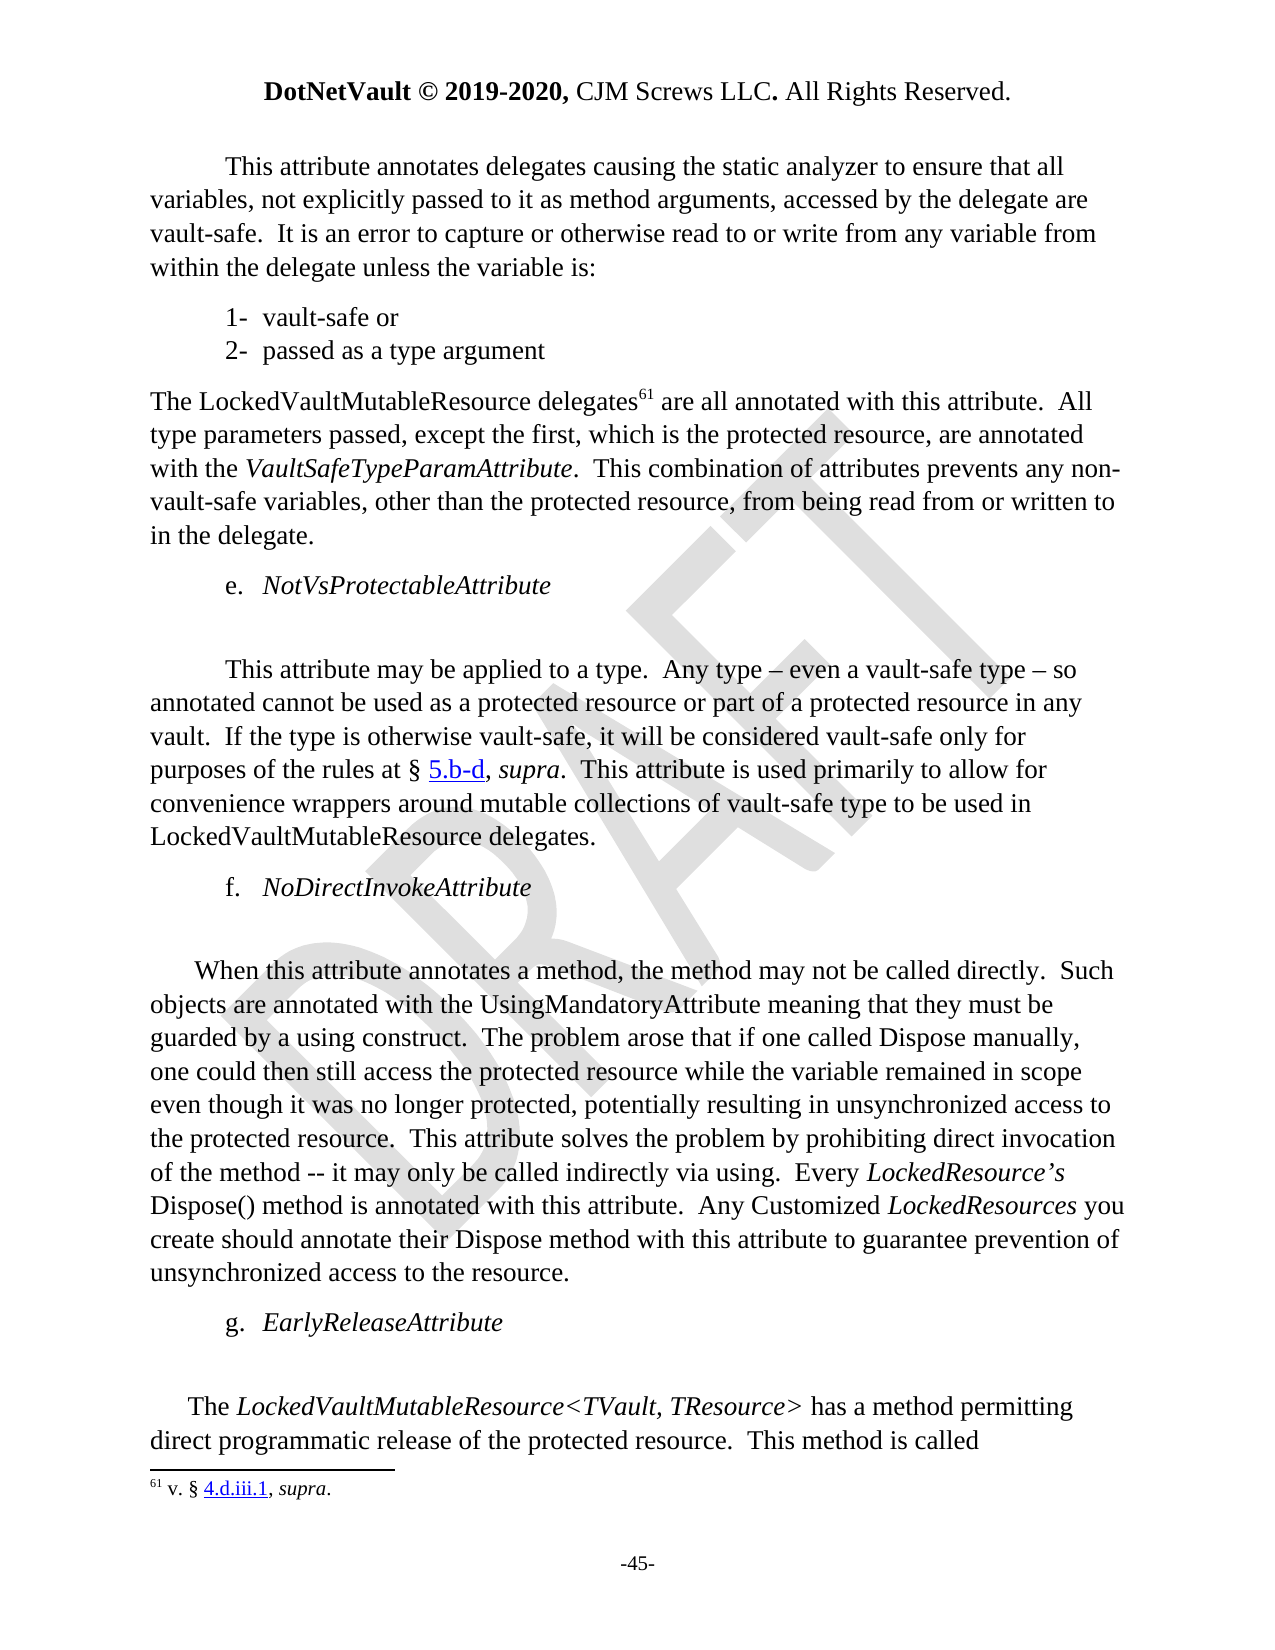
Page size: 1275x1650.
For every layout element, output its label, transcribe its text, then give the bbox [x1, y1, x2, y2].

subtitle NotVsProtectableAttribute [225, 569, 1125, 600]
text The LockedVaultMutableResource delegates are all annotated with this attribute. All type parameters passed, except the first, which is the protected resource, are annotated with the VaultSafeTypeParamAttribute. This combination of attributes prevents any non-vault-safe variables, other than the protected resource, from being read from or written to in the delegate. [150, 384, 1125, 550]
text When this attribute annotates a method, the method may not be called directly. Such objects are annotated with the UsingMandatoryAttribute meaning that they must be guarded by a using construct. The problem arose that if one called Dispose manually, one could then still access the protected resource while the variable remained in scope even though it was no longer protected, potentially resulting in unsynchronized access to the protected resource. This attribute solves the problem by prohibiting direct invocation of the method -- it may only be called indirectly via using. Every LockedResource’s Dispose() method is annotated with this attribute. Any Customized LockedResources you create should annotate their Dispose method with this attribute to guarantee prevention of unsynchronized access to the resource. [150, 954, 1125, 1287]
text This attribute may be applied to a type. Any type – even a vault-safe type – so annotated cannot be used as a protected resource or part of a protected resource in any vault. If the type is otherwise vault-safe, it will be considered vault-safe only for purposes of the rules at § 5.b-d, supra. This attribute is used primarily to allow for convenience wrappers around mutable collections of vault-safe type to be used in LockedVaultMutableResource delegates. [150, 653, 1125, 852]
text This attribute annotates delegates causing the static analyzer to ensure that all variables, not explicitly passed to it as method arguments, accessed by the delegate are vault-safe. It is an error to capture or otherwise read to or write from any variable from within the delegate unless the variable is: [150, 150, 1125, 282]
subtitle NoDirectInvokeAttribute [225, 871, 1125, 902]
subtitle EarlyReleaseAttribute [225, 1306, 1125, 1338]
list passed as a type argument [225, 334, 1125, 366]
list vault-safe or [225, 301, 1125, 332]
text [150, 1390, 1125, 1455]
